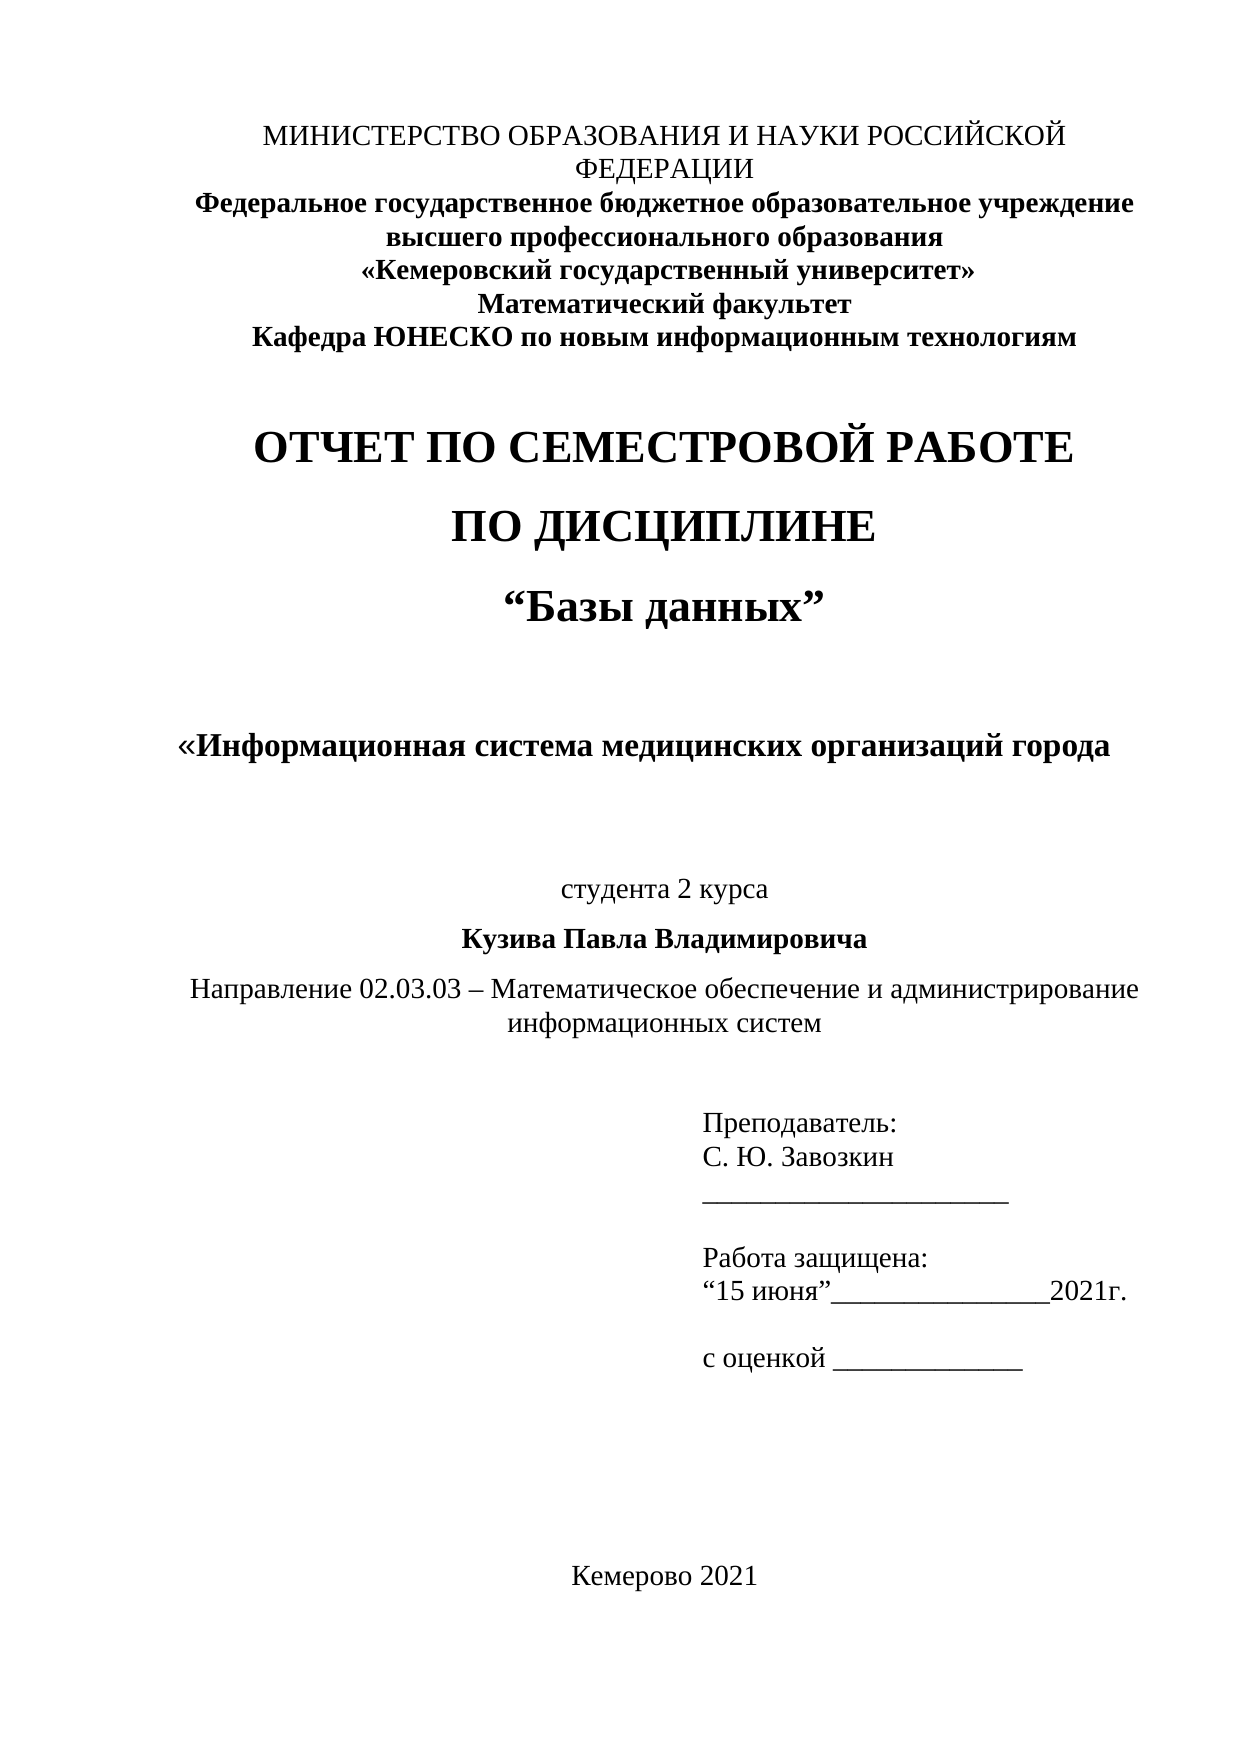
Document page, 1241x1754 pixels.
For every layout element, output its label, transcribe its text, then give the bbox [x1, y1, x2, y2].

text _____________________ [702, 1173, 1152, 1206]
text Кемерово 2021 [177, 1558, 1152, 1592]
text ПО ДИСЦИПЛИНЕ [177, 499, 1152, 552]
text Кузива Павла Владимировича [177, 921, 1152, 954]
text Федеральное государственное бюджетное образовательное учреждение высшего профессионального образования «Кемеровский государственный университет» [177, 185, 1152, 286]
text Направление 02.03.03 – Математическое обеспечение и администрирование информационных систем [177, 971, 1152, 1038]
text “15 июня”_______________2021г. [702, 1273, 1152, 1307]
text Преподаватель: [702, 1106, 1152, 1139]
text С. Ю. Завозкин [702, 1139, 1152, 1173]
text Кафедра ЮНЕСКО по новым информационным технологиям [177, 319, 1152, 353]
text с оценкой _____________ [702, 1340, 1152, 1374]
text “Базы данных” [177, 578, 1152, 631]
text МИНИСТЕРСТВО ОБРАЗОВАНИЯ И НАУКИ РОССИЙСКОЙ ФЕДЕРАЦИИ [177, 118, 1152, 185]
subtitle «Информационная система медицинских организаций города [177, 725, 1152, 764]
text Работа защищена: [702, 1240, 1152, 1273]
text студента 2 курса [177, 871, 1152, 904]
text ОТЧЕТ ПО СЕМЕСТРОВОЙ РАБОТЕ [177, 420, 1152, 473]
text Математический факультет [177, 286, 1152, 319]
